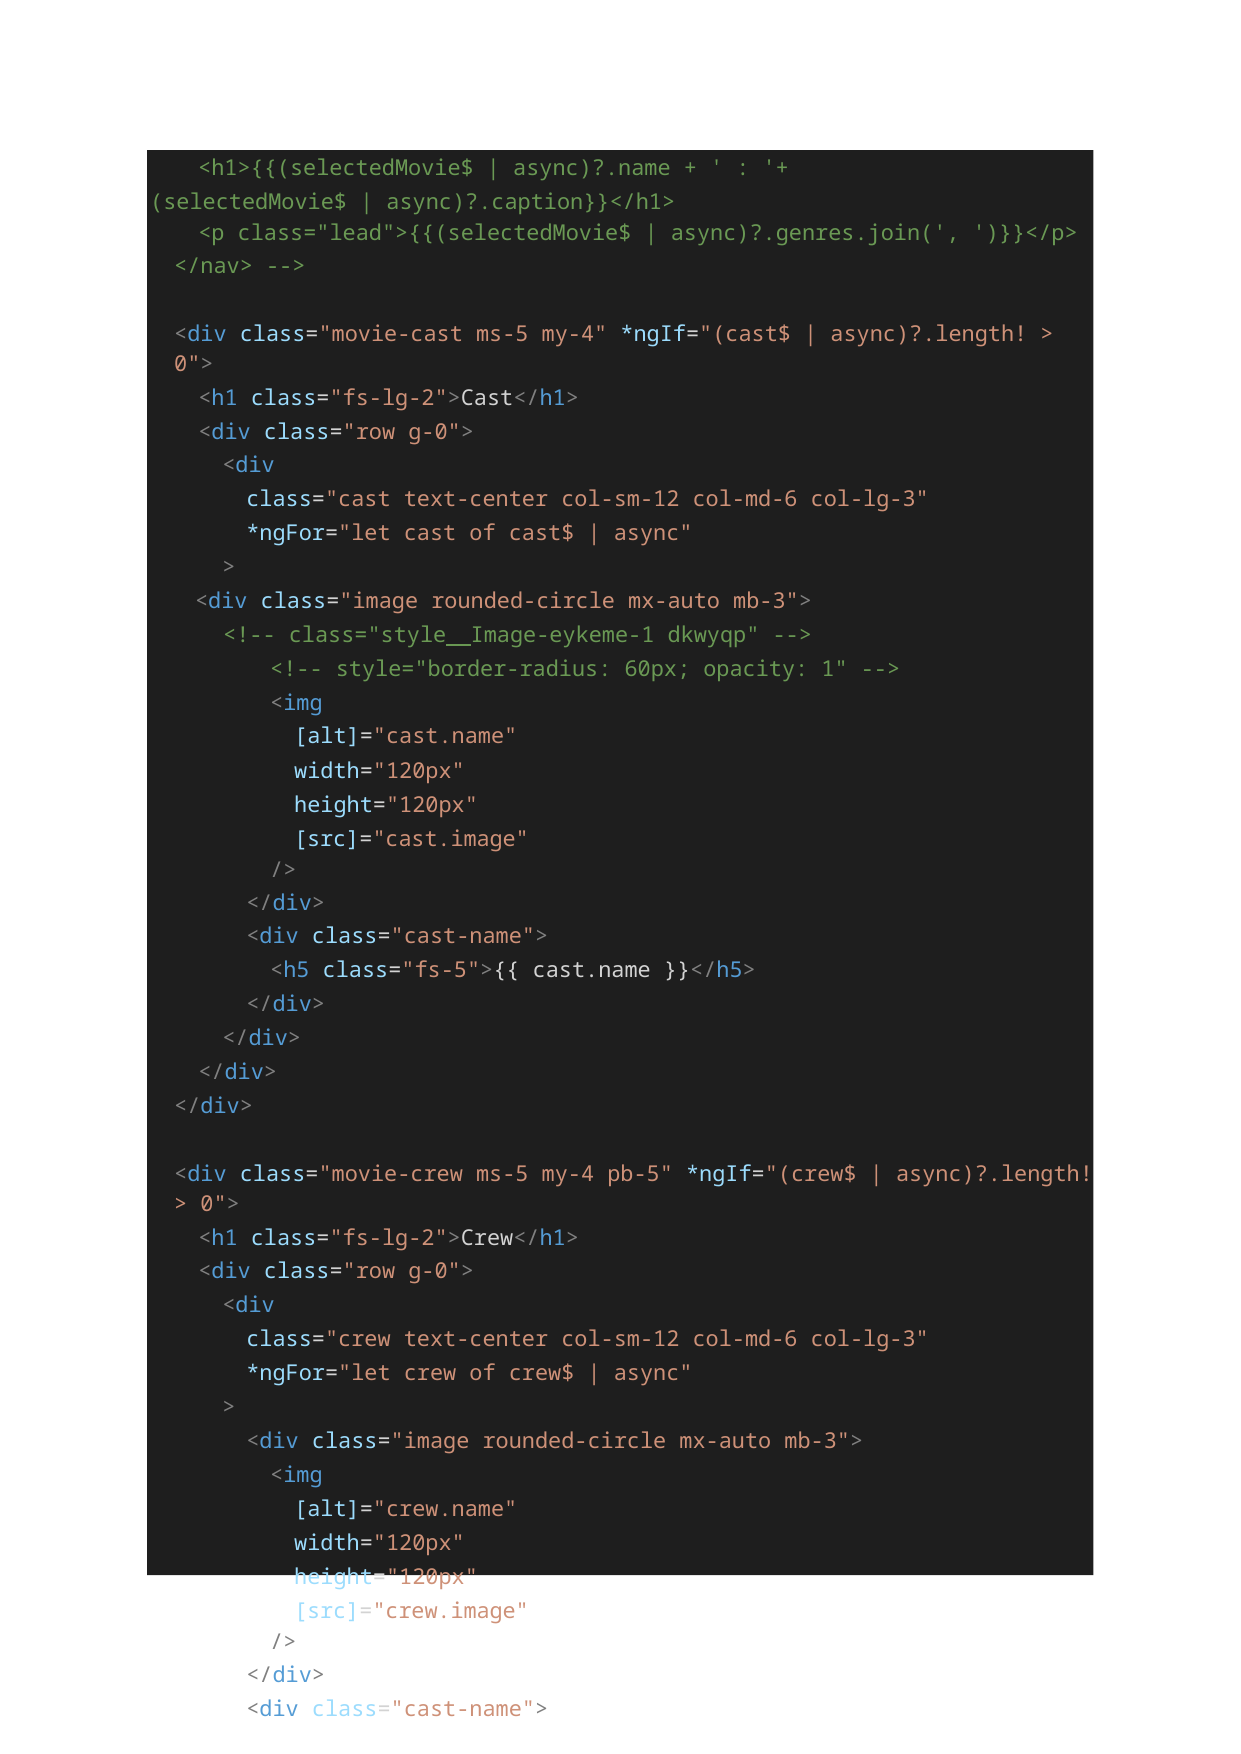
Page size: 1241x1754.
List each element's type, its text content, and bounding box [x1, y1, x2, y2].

text <h5 class="fs-5">{{ cast.name }}</h5> [270, 954, 1105, 984]
text </nav> --> [174, 250, 1105, 280]
text <div class="movie-cast ms-5 my-4" *ngIf="(cast$ | async)?.length! > 0"> [174, 318, 1105, 378]
text </div> [246, 887, 1105, 917]
text </div> [174, 1090, 1105, 1120]
text </div> [222, 1022, 1105, 1052]
text </div> [246, 1659, 1105, 1689]
text > [222, 551, 1105, 581]
text <div class="row g-0"> [198, 1255, 1105, 1285]
text <div [222, 449, 1105, 479]
text <h1 class="fs-lg-2">Crew</h1> [198, 1222, 1105, 1251]
text <div class="row g-0"> [198, 416, 1105, 445]
text </div> [198, 1056, 1105, 1086]
text <img [270, 1459, 1105, 1488]
text *ngFor="let cast of cast$ | async" [246, 517, 1105, 547]
text <div class="cast-name"> [246, 921, 1105, 950]
text class="cast text-center col-sm-12 col-md-6 col-lg-3" [246, 483, 1105, 513]
text <div [222, 1289, 1105, 1319]
text > [222, 1391, 1105, 1421]
text <h1>{{(selectedMovie$ | async)?.name + ' : '+ (selectedMovie$ | async)?.caption}}</h1> [150, 152, 957, 216]
text <!-- style="border-radius: 60px; opacity: 1" --> [270, 653, 1105, 682]
text </div> [246, 988, 1105, 1018]
text <h1 class="fs-lg-2">Cast</h1> [198, 382, 1105, 411]
text <div class="image rounded-circle mx-auto mb-3"> [246, 1425, 1105, 1454]
text <img [270, 687, 1105, 716]
text <p class="lead">{{(selectedMovie$ | async)?.genres.join(', ')}}</p> [198, 221, 1105, 246]
text [alt]="crew.name" width="120px" height="120px" [src]="crew.image" [294, 1492, 583, 1625]
text <!-- class="style Image-eykeme-1 dkwyqp" --> [133, 619, 811, 649]
text <div class="cast-name"> [246, 1693, 1105, 1722]
text <div class="movie-crew ms-5 my-4 pb-5" *ngIf="(crew$ | async)?.length! > 0"> [174, 1158, 1105, 1218]
text /> [270, 1629, 1105, 1655]
text *ngFor="let crew of crew$ | async" [246, 1357, 1105, 1387]
text class="crew text-center col-sm-12 col-md-6 col-lg-3" [246, 1323, 1105, 1353]
text [alt]="cast.name" width="120px" height="120px" [src]="cast.image" [294, 721, 583, 853]
text /> [270, 857, 1105, 883]
text <div class="image rounded-circle mx-auto mb-3"> [133, 585, 811, 615]
